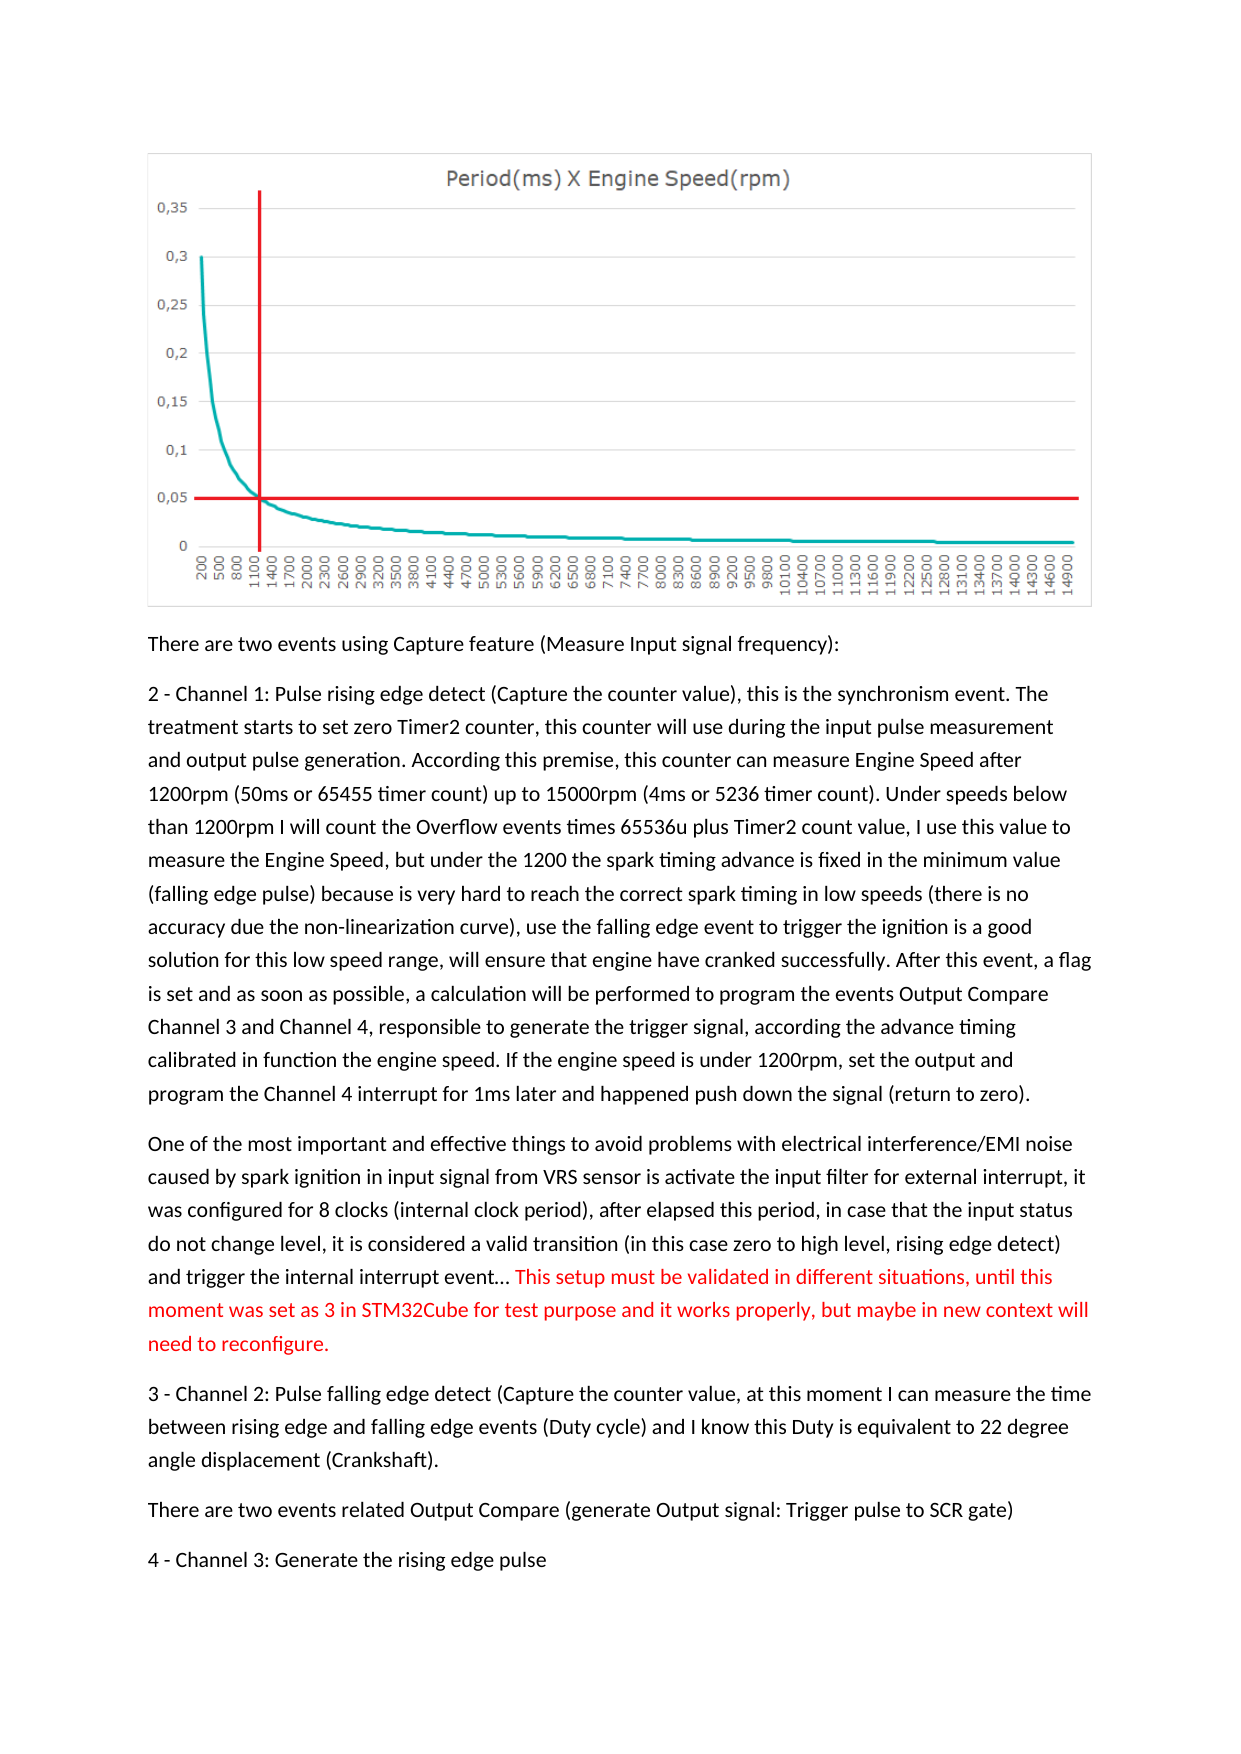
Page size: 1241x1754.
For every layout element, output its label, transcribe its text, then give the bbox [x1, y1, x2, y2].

text 4 - Channel 3: Generate the rising edge pulse [148, 1546, 1093, 1573]
text There are two events related Output Compare (generate Output signal: Trigger pulse to SCR gate) [148, 1496, 1093, 1523]
text One of the most important and effective things to avoid problems with electrical interference/EMI noise caused by spark ignition in input signal from VRS sensor is activate the input filter for external interrupt, it was configured for 8 clocks (internal clock period), after elapsed this period, in case that the input status do not change level, it is considered a valid transition (in this case zero to high level, rising edge detect) and trigger the internal interrupt event… This setup must be validated in different situations, until this moment was set as 3 in STM32Cube for test purpose and it works properly, but maybe in new context will need to reconfigure. [148, 1130, 1093, 1356]
text 3 - Channel 2: Pulse falling edge detect (Capture the counter value, at this moment I can measure the time between rising edge and falling edge events (Duty cycle) and I know this Duty is equivalent to 22 degree angle displacement (Crankshaft). [148, 1380, 1093, 1473]
text There are two events using Capture feature (Measure Input signal frequency): [148, 630, 1093, 656]
picture [147, 153, 1092, 607]
text 2 - Channel 1: Pulse rising edge detect (Capture the counter value), this is the synchronism event. The treatment starts to set zero Timer2 counter, this counter will use during the input pulse measurement and output pulse generation. According this premise, this counter can measure Engine Speed after 1200rpm (50ms or 65455 timer count) up to 15000rpm (4ms or 5236 timer count). Under speeds below than 1200rpm I will count the Overflow events times 65536u plus Timer2 count value, I use this value to measure the Engine Speed, but under the 1200 the spark timing advance is fixed in the minimum value (falling edge pulse) because is very hard to reach the correct spark timing in low speeds (there is no accuracy due the non-linearization curve), use the falling edge event to trigger the ignition is a good solution for this low speed range, will ensure that engine have cranked successfully. After this event, a flag is set and as soon as possible, a calculation will be performed to program the events Output Compare Channel 3 and Channel 4, responsible to generate the trigger signal, according the advance timing calibrated in function the engine speed. If the engine speed is under 1200rpm, set the output and program the Channel 4 interrupt for 1ms later and happened push down the signal (return to zero). [148, 680, 1093, 1106]
